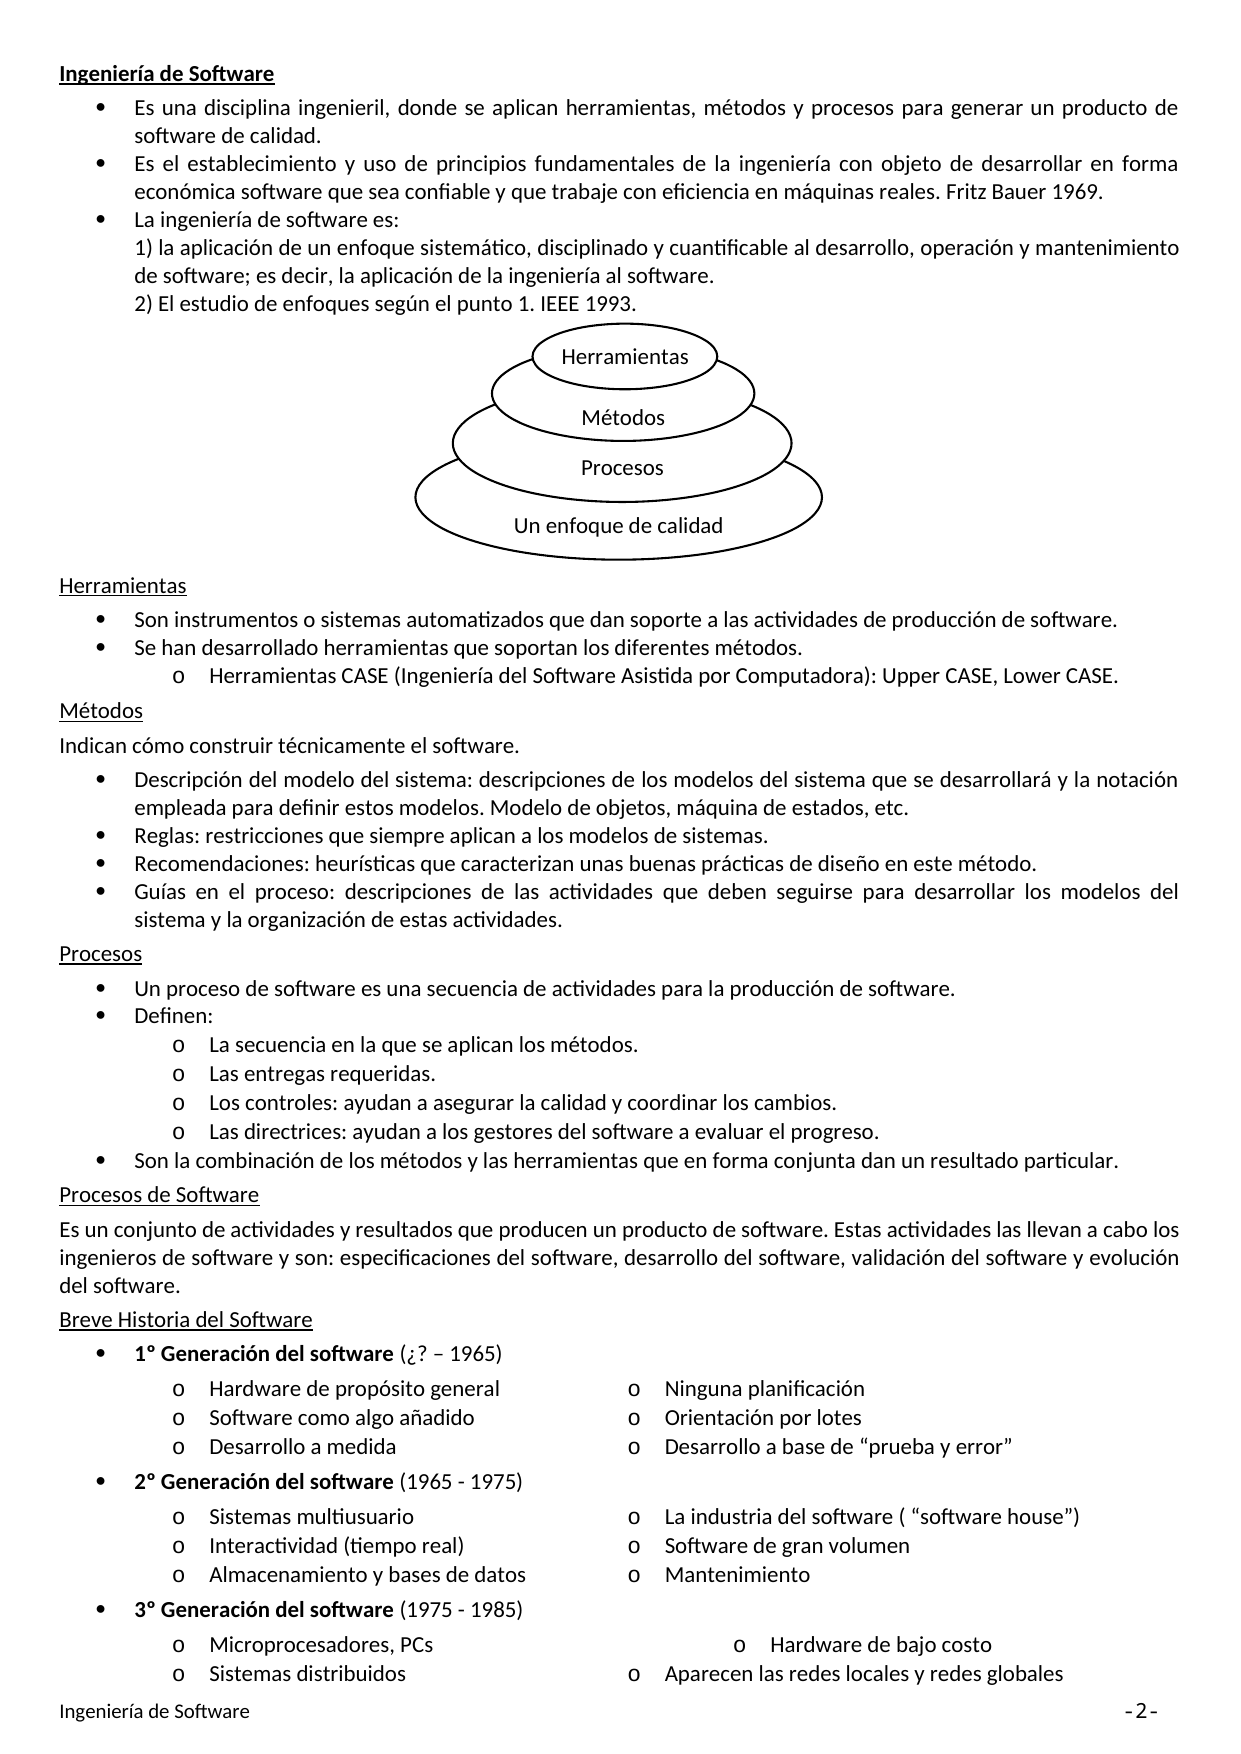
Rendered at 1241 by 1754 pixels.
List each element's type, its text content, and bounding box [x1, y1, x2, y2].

text Herramientas [59, 571, 1181, 599]
list Sistemas distribuidos [172, 1659, 620, 1688]
list Es una disciplina ingenieril, donde se aplican herramientas, métodos y procesos para generar un producto de software de calidad. [97, 93, 1181, 149]
list 1) la aplicación de un enfoque sistemático, disciplinado y cuantificable al desarrollo, operación y mantenimiento de software; es decir, la aplicación de la ingeniería al software. [134, 233, 1181, 289]
text Breve Historia del Software [59, 1305, 1181, 1333]
text Es un conjunto de actividades y resultados que producen un producto de software. Estas actividades las llevan a cabo los ingenieros de software y son: especificaciones del software, desarrollo del software, validación del software y evolución del software. [59, 1215, 1181, 1299]
list Descripción del modelo del sistema: descripciones de los modelos del sistema que se desarrollará y la notación empleada para definir estos modelos. Modelo de objetos, máquina de estados, etc. [97, 765, 1181, 821]
list La secuencia en la que se aplican los métodos. [172, 1030, 1181, 1059]
list Definen: [97, 1002, 1181, 1030]
list Hardware de propósito general [172, 1374, 620, 1403]
list Sistemas multiusuario [172, 1502, 620, 1531]
list Herramientas CASE (Ingeniería del Software Asistida por Computadora): Upper CASE, Lower CASE. [172, 661, 1181, 690]
list Es el establecimiento y uso de principios fundamentales de la ingeniería con objeto de desarrollar en forma económica software que sea confiable y que trabaje con eficiencia en máquinas reales. Fritz Bauer 1969. [97, 149, 1181, 205]
list Se han desarrollado herramientas que soportan los diferentes métodos. [97, 633, 1181, 661]
list Desarrollo a base de “prueba y error” [627, 1432, 1181, 1461]
list Interactividad (tiempo real) [172, 1531, 620, 1560]
list Un proceso de software es una secuencia de actividades para la producción de software. [97, 974, 1181, 1002]
text Ingeniería de Software [59, 59, 1181, 87]
text Procesos [59, 939, 1181, 967]
list Orientación por lotes [627, 1403, 1181, 1432]
list Los controles: ayudan a asegurar la calidad y coordinar los cambios. [172, 1088, 1181, 1117]
list Software de gran volumen [627, 1531, 1181, 1560]
text Indican cómo construir técnicamente el software. [59, 731, 1181, 759]
list Son la combinación de los métodos y las herramientas que en forma conjunta dan un resultado particular. [97, 1146, 1181, 1174]
list Reglas: restricciones que siempre aplican a los modelos de sistemas. [97, 821, 1181, 849]
list Microprocesadores, PCs [172, 1630, 620, 1659]
list La ingeniería de software es: [97, 205, 1181, 233]
text Procesos de Software [59, 1181, 1181, 1209]
list 2) El estudio de enfoques según el punto 1. IEEE 1993. [134, 289, 1181, 317]
list Desarrollo a medida [172, 1432, 620, 1461]
list Ninguna planificación [627, 1374, 1181, 1403]
list Mantenimiento [627, 1560, 1181, 1589]
list Software como algo añadido [172, 1403, 620, 1432]
list Son instrumentos o sistemas automatizados que dan soporte a las actividades de producción de software. [97, 605, 1181, 633]
list Las entregas requeridas. [172, 1059, 1181, 1088]
list Aparecen las redes locales y redes globales [627, 1659, 1181, 1688]
list Hardware de bajo costo [733, 1630, 1181, 1659]
list Las directrices: ayudan a los gestores del software a evaluar el progreso. [172, 1117, 1181, 1146]
list 3º Generación del software (1975 - 1985) [97, 1596, 1181, 1623]
list Recomendaciones: heurísticas que caracterizan unas buenas prácticas de diseño en este método. [97, 849, 1181, 877]
list La industria del software ( “software house”) [627, 1502, 1181, 1531]
list 1º Generación del software (¿? – 1965) [97, 1339, 1181, 1367]
list 2º Generación del software (1965 - 1975) [97, 1467, 1181, 1496]
list Guías en el proceso: descripciones de las actividades que deben seguirse para desarrollar los modelos del sistema y la organización de estas actividades. [97, 877, 1181, 933]
list Almacenamiento y bases de datos [172, 1560, 620, 1589]
text Métodos [59, 696, 1181, 724]
